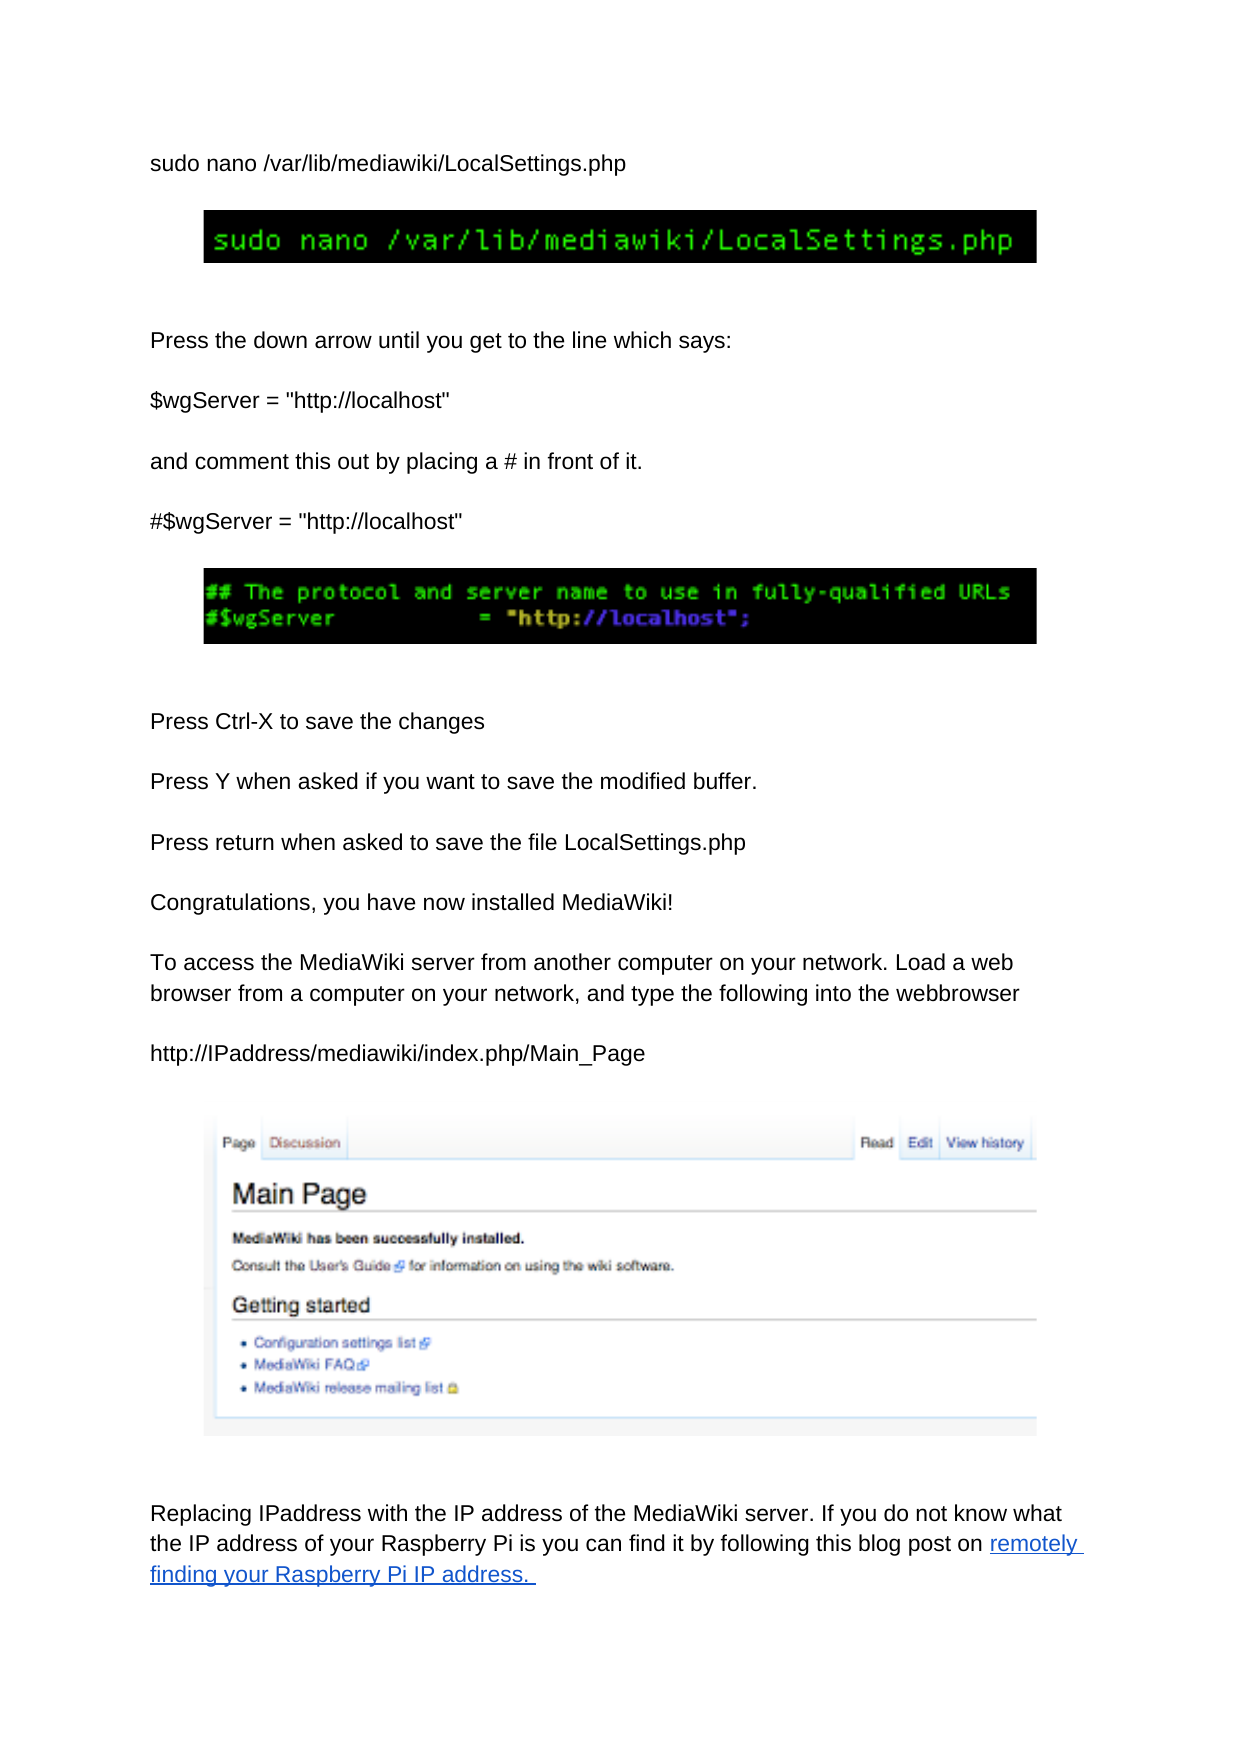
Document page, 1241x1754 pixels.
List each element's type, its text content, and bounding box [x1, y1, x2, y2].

text $wgServer = "http://localhost" [150, 387, 1090, 413]
text To access the MediaWiki server from another computer on your network. Load a web browser from a computer on your network, and type the following into the webbrowser [150, 949, 1090, 1006]
text Press the down arrow until you get to the line which says: [150, 327, 1090, 353]
text #$wgServer = "http://localhost" [150, 508, 1090, 534]
text http://IPaddress/mediawiki/index.php/Main_Page [150, 1040, 1090, 1066]
picture [203, 1100, 1037, 1436]
text Replacing IPaddress with the IP address of the MediaWiki server. If you do not know what the IP address of your Raspberry Pi is you can find it by following this blog post on remotely finding your Raspberry Pi IP address. [150, 1500, 1090, 1587]
text Press Y when asked if you want to save the modified buffer. [150, 768, 1090, 794]
text Press return when asked to save the file LocalSettings.php [150, 828, 1090, 855]
text Press Ctrl-X to save the changes [150, 708, 1090, 734]
text Congratulations, you have now installed MediaWiki! [150, 889, 1090, 915]
text and comment this out by placing a # in front of it. [150, 448, 1090, 474]
picture [203, 568, 1037, 644]
text sudo nano /var/lib/mediawiki/LocalSettings.php [150, 150, 1090, 176]
picture [203, 210, 1037, 263]
